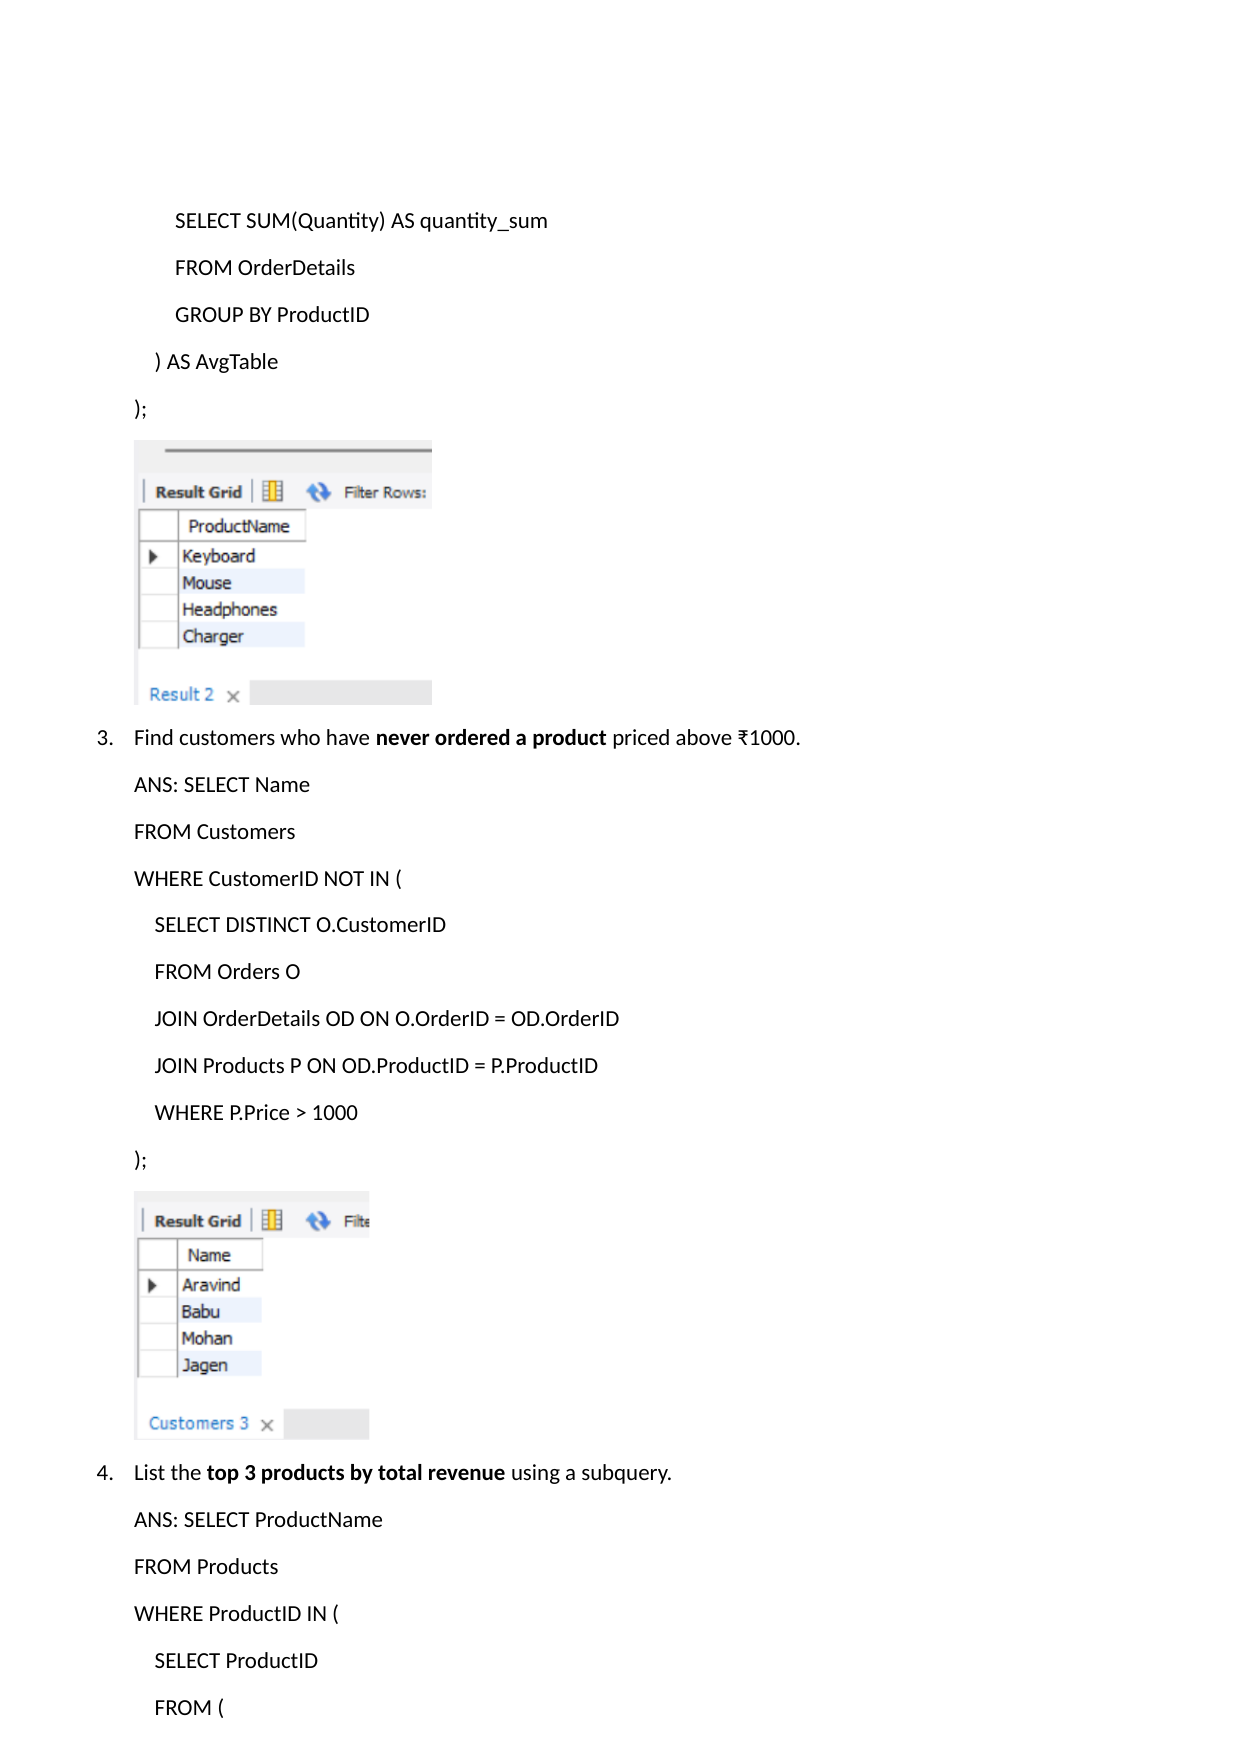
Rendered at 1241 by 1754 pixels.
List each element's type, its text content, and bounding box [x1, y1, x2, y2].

picture [133, 440, 432, 705]
text FROM OrderDetails [134, 253, 1181, 281]
text ) AS AvgTable [134, 347, 1181, 375]
text GROUP BY ProductID [134, 300, 1181, 328]
text ); [134, 1145, 1181, 1173]
text SELECT ProductID [134, 1646, 1181, 1674]
list List the top 3 products by total revenue using a subquery. [96, 1458, 1181, 1487]
text ); [134, 394, 1181, 422]
text WHERE CustomerID NOT IN ( [134, 864, 1181, 892]
text FROM Products [134, 1552, 1181, 1580]
list Find customers who have never ordered a product priced above ₹1000. [96, 723, 1181, 751]
text WHERE ProductID IN ( [134, 1599, 1181, 1627]
text JOIN Products P ON OD.ProductID = P.ProductID [134, 1051, 1181, 1079]
text JOIN OrderDetails OD ON O.OrderID = OD.OrderID [134, 1004, 1181, 1032]
text FROM Orders O [134, 957, 1181, 985]
picture [133, 1191, 370, 1440]
text FROM Customers [134, 817, 1181, 845]
text FROM ( [134, 1693, 1181, 1721]
text ANS: SELECT ProductName [134, 1505, 1181, 1533]
text WHERE P.Price > 1000 [134, 1098, 1181, 1126]
text SELECT SUM(Quantity) AS quantity_sum [134, 206, 1181, 234]
text ANS: SELECT Name [134, 770, 1181, 798]
text SELECT DISTINCT O.CustomerID [134, 911, 1181, 938]
